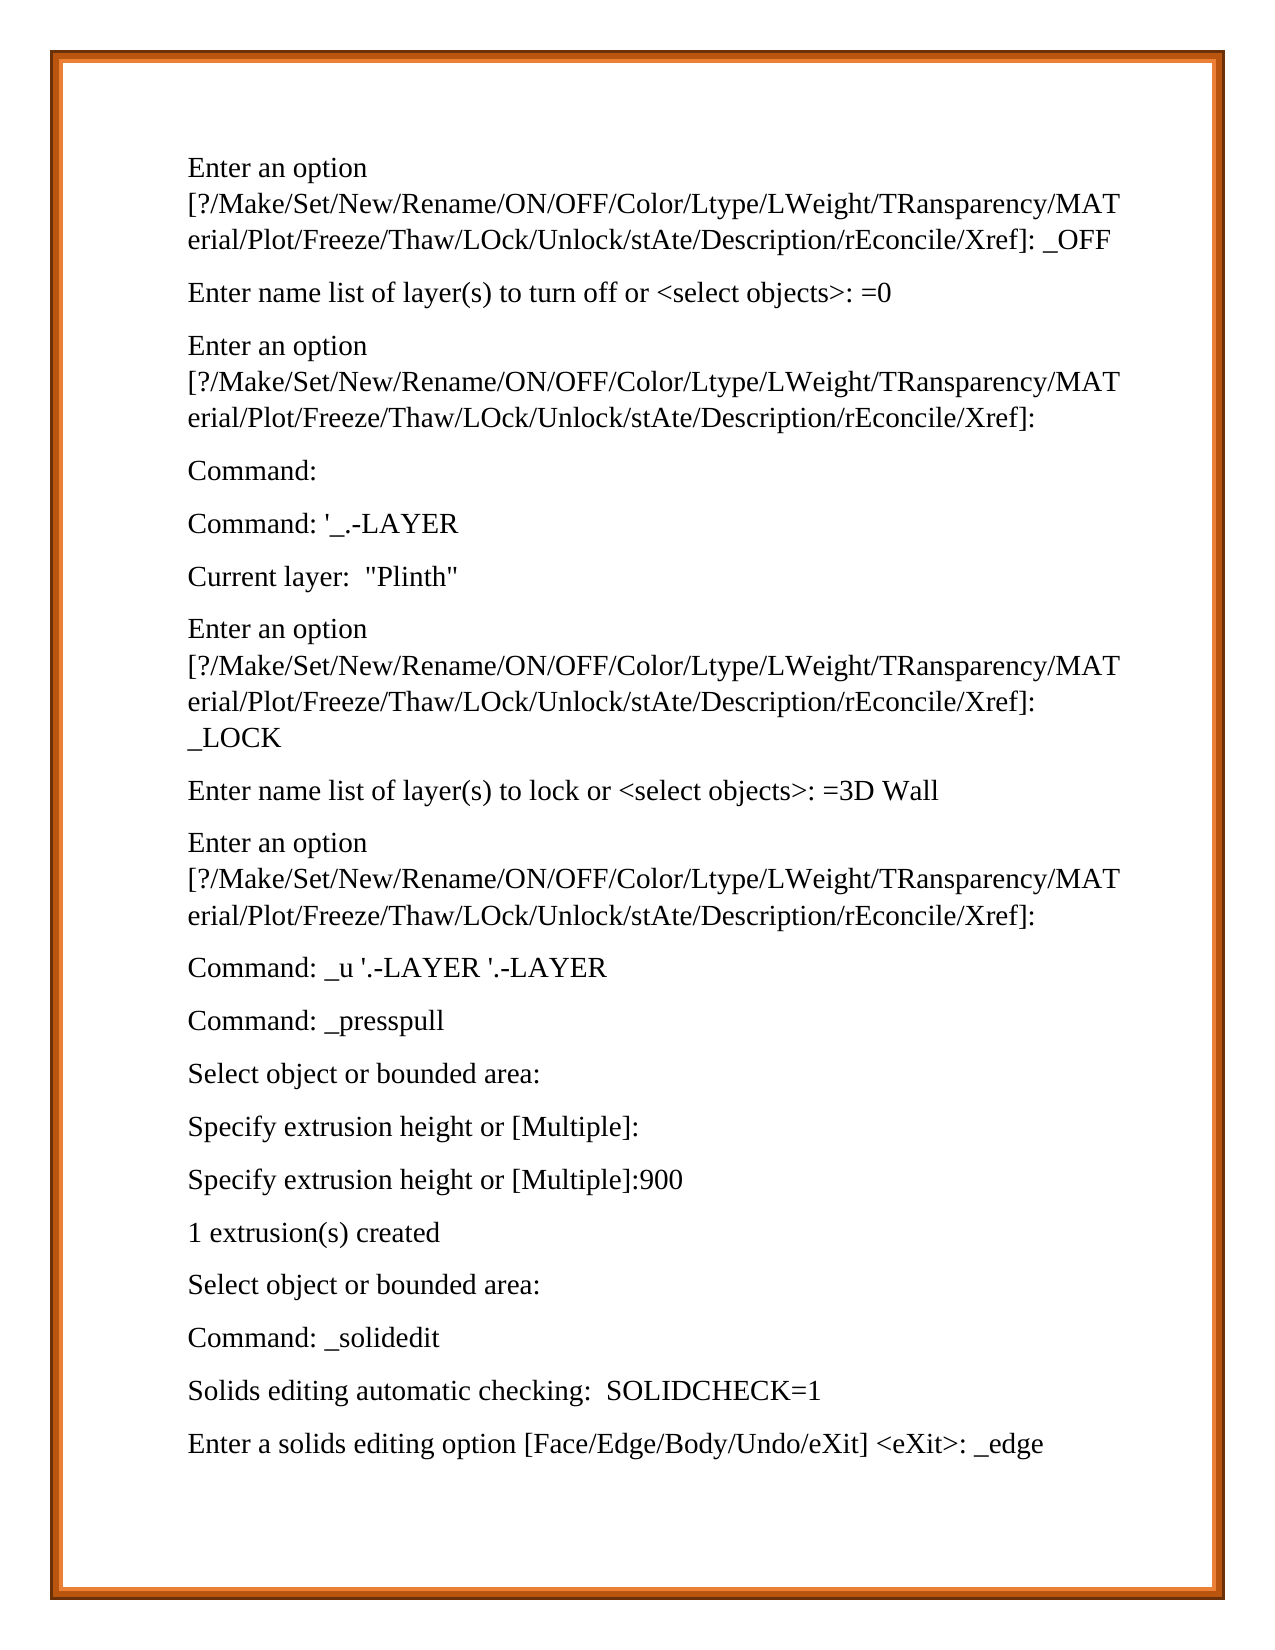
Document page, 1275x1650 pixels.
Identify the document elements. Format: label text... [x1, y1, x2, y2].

text Select object or bounded area: [187, 1056, 1125, 1090]
text Command: '_.-LAYER [187, 506, 1125, 539]
text Enter an option [?/Make/Set/New/Rename/ON/OFF/Color/Ltype/LWeight/TRansparency/MATerial/Plot/Freeze/Thaw/LOck/Unlock/stAte/Description/rEconcile/Xref]: _OFF [187, 150, 1125, 256]
text Specify extrusion height or [Multiple]: [187, 1109, 1125, 1143]
text Enter an option [?/Make/Set/New/Rename/ON/OFF/Color/Ltype/LWeight/TRansparency/MATerial/Plot/Freeze/Thaw/LOck/Unlock/stAte/Description/rEconcile/Xref]: [187, 328, 1125, 434]
text Command: _presspull [187, 1003, 1125, 1037]
text Command: [187, 453, 1125, 487]
text Enter a solids editing option [Face/Edge/Body/Undo/eXit] <eXit>: _edge [187, 1426, 1125, 1459]
text 1 extrusion(s) created [187, 1215, 1125, 1248]
text Command: _solidedit [187, 1320, 1125, 1354]
text Enter name list of layer(s) to lock or <select objects>: =3D Wall [187, 773, 1125, 806]
text Specify extrusion height or [Multiple]:900 [187, 1162, 1125, 1195]
text Enter name list of layer(s) to turn off or <select objects>: =0 [187, 275, 1125, 309]
text Solids editing automatic checking: SOLIDCHECK=1 [187, 1373, 1125, 1407]
text Enter an option [?/Make/Set/New/Rename/ON/OFF/Color/Ltype/LWeight/TRansparency/MATerial/Plot/Freeze/Thaw/LOck/Unlock/stAte/Description/rEconcile/Xref]: _LOCK [187, 611, 1125, 753]
text Current layer: "Plinth" [187, 559, 1125, 592]
text Enter an option [?/Make/Set/New/Rename/ON/OFF/Color/Ltype/LWeight/TRansparency/MATerial/Plot/Freeze/Thaw/LOck/Unlock/stAte/Description/rEconcile/Xref]: [187, 826, 1125, 931]
text Select object or bounded area: [187, 1267, 1125, 1301]
text Command: _u '.-LAYER '.-LAYER [187, 951, 1125, 984]
